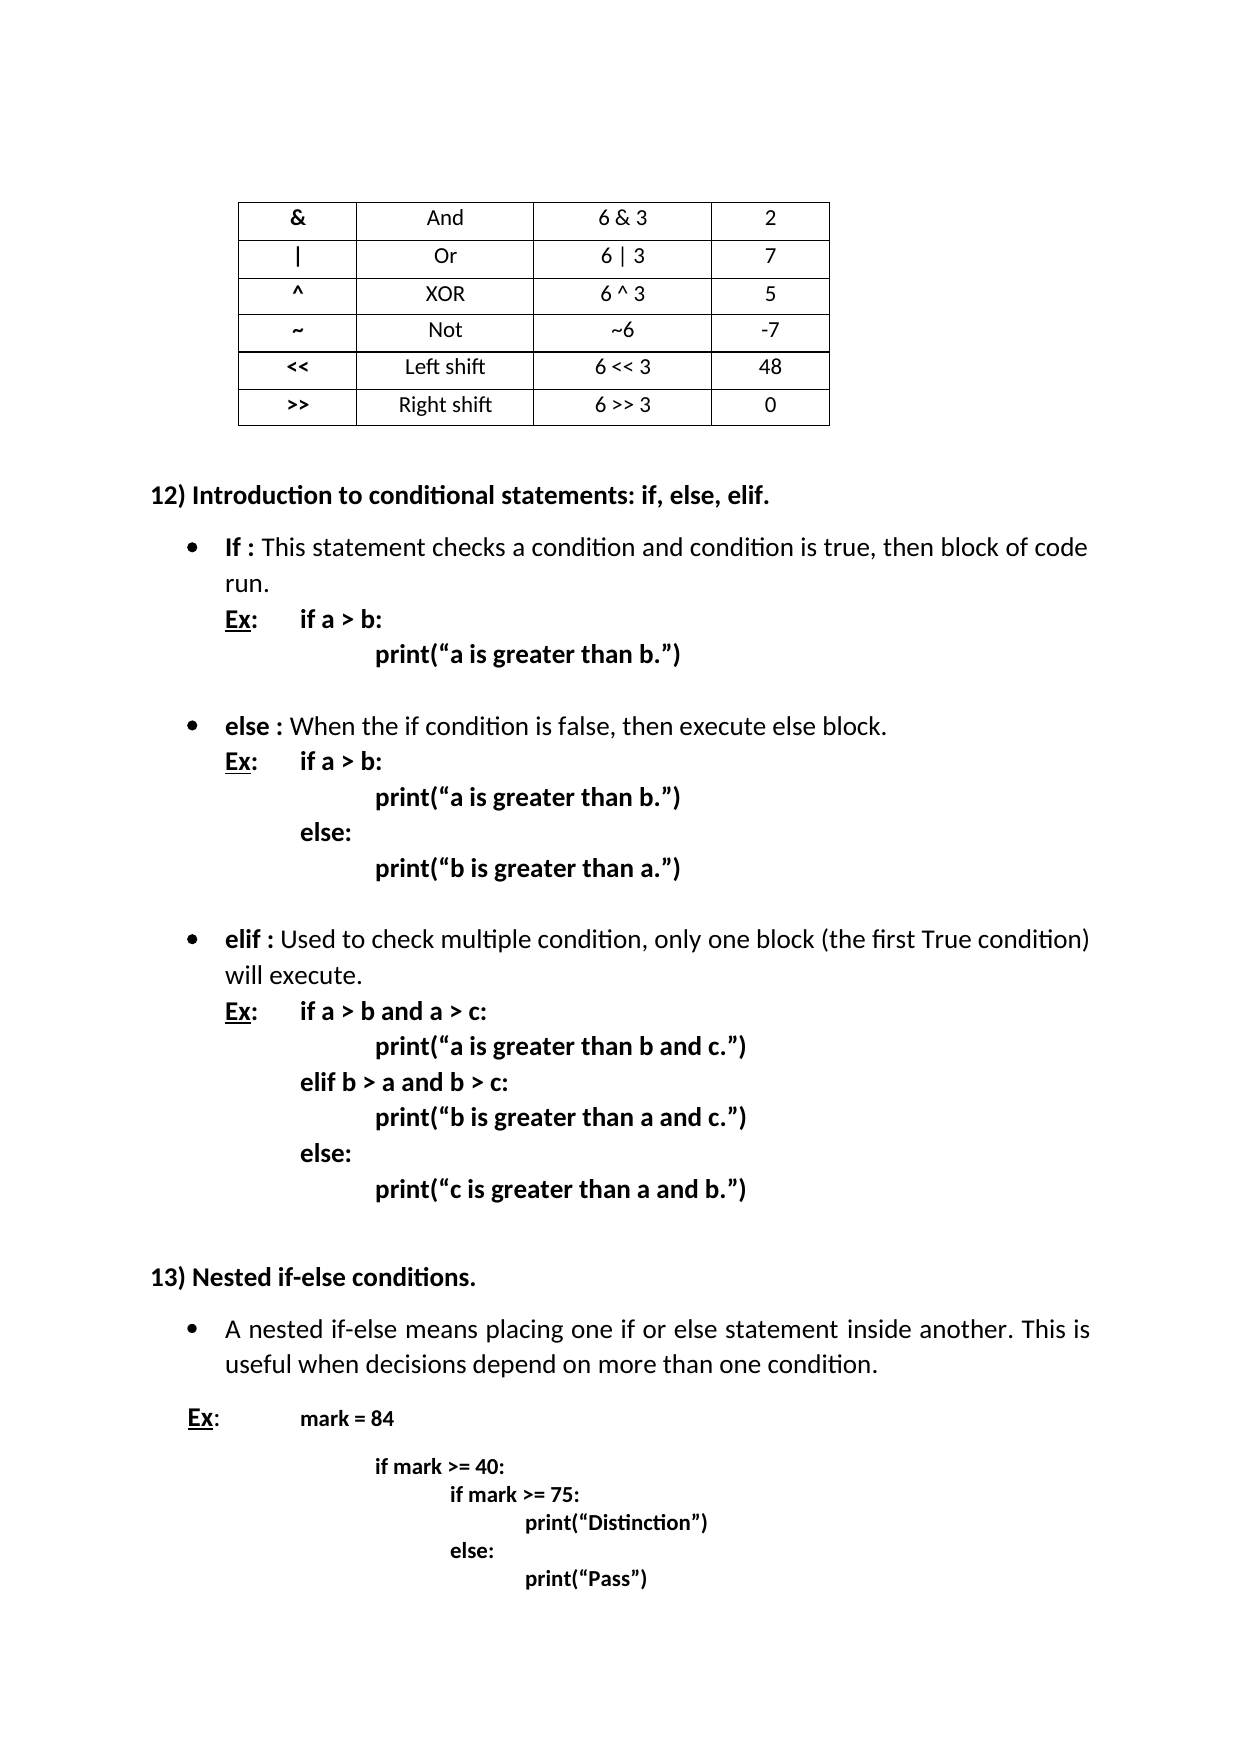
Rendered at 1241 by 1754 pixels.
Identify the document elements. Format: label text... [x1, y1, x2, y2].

list Ex: if a > b: [225, 602, 1090, 635]
list elif b > a and b > c: [225, 1065, 1090, 1098]
list Ex: if a > b: [225, 744, 1090, 777]
table_cell 6 << 3 [534, 353, 711, 389]
table_header 2 [712, 203, 829, 240]
table_cell 6 ^ 3 [534, 279, 711, 314]
table_cell Left shift [357, 353, 533, 389]
table_cell ~ [239, 315, 356, 351]
list print(“c is greater than a and b.”) [225, 1172, 1090, 1205]
table_cell | [239, 241, 356, 278]
list If : This statement checks a condition and condition is true, then block of code run. [187, 531, 1090, 599]
list else : When the if condition is false, then execute else block. [187, 709, 1090, 742]
list elif : Used to check multiple condition, only one block (the first True condition) will execute. [187, 922, 1090, 991]
list print(“a is greater than b.”) [225, 637, 1090, 671]
table_header And [357, 203, 533, 240]
text else: [150, 1536, 1090, 1564]
table_cell Or [357, 241, 533, 278]
table_cell -7 [712, 315, 829, 351]
table_cell ^ [239, 279, 356, 314]
text print(“Pass”) [450, 1564, 1090, 1592]
table_cell 48 [712, 353, 829, 389]
table_cell 6 | 3 [534, 241, 711, 278]
text if mark >= 40: [150, 1452, 1090, 1480]
text 12) Introduction to conditional statements: if, else, elif. [150, 478, 1090, 511]
list print(“b is greater than a and c.”) [225, 1101, 1090, 1134]
table_header 6 & 3 [534, 203, 711, 240]
table_header & [239, 203, 356, 240]
list A nested if-else means placing one if or else statement inside another. This is useful when decisions depend on more than one condition. [187, 1312, 1090, 1381]
table_cell ~6 [534, 315, 711, 351]
table_cell >> [239, 390, 356, 425]
table_cell 5 [712, 279, 829, 314]
list else: [225, 816, 1090, 849]
table_cell 7 [712, 241, 829, 278]
list print(“b is greater than a.”) [225, 851, 1090, 884]
text print(“Distinction”) [150, 1508, 1090, 1536]
list print(“a is greater than b and c.”) [225, 1029, 1090, 1062]
table_cell Not [357, 315, 533, 351]
table_cell 0 [712, 390, 829, 425]
list print(“a is greater than b.”) [225, 780, 1090, 813]
table_cell XOR [357, 279, 533, 314]
table_cell << [239, 353, 356, 389]
text if mark >= 75: [150, 1480, 1090, 1508]
table_cell 6 >> 3 [534, 390, 711, 425]
table_cell Right shift [357, 390, 533, 425]
text 13) Nested if-else conditions. [150, 1260, 1090, 1293]
list else: [225, 1136, 1090, 1169]
list Ex: if a > b and a > c: [225, 994, 1090, 1027]
text Ex: mark = 84 [187, 1400, 1090, 1433]
